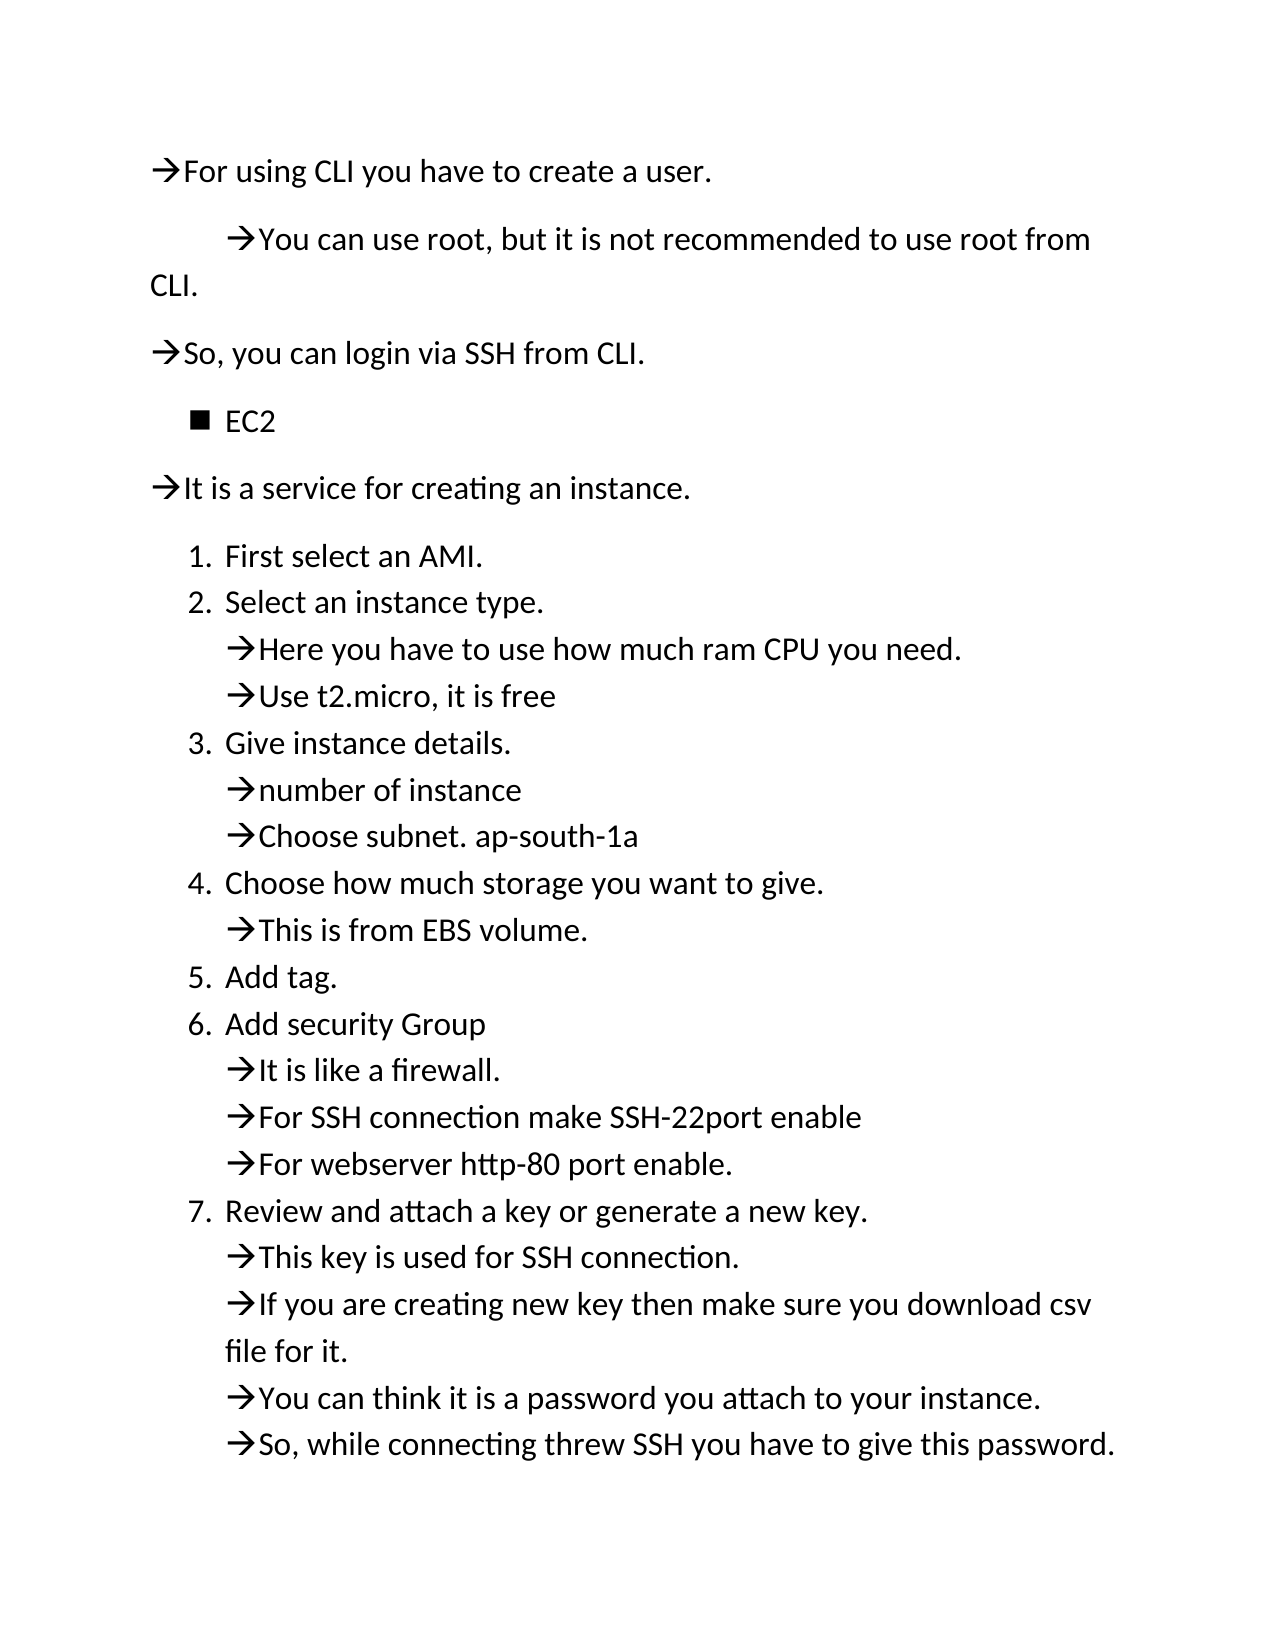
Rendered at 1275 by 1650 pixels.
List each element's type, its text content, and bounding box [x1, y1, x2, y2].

list For SSH connection make SSH-22port enable [225, 1096, 1125, 1137]
list This is from EBS volume. [225, 909, 1125, 950]
text For using CLI you have to create a user. [150, 150, 1125, 191]
list Review and attach a key or generate a new key. [187, 1189, 1125, 1230]
list You can think it is a password you attach to your instance. [225, 1377, 1125, 1417]
list EC2 [187, 399, 1125, 440]
list For webserver http-80 port enable. [225, 1143, 1125, 1183]
list Add security Group [187, 1002, 1125, 1043]
list First select an AMI. [187, 535, 1125, 576]
list Here you have to use how much ram CPU you need. [225, 628, 1125, 669]
list This key is used for SSH connection. [225, 1236, 1125, 1277]
list It is like a firewall. [225, 1049, 1125, 1090]
list Choose subnet. ap-south-1a [225, 815, 1125, 856]
list So, while connecting threw SSH you have to give this password. [225, 1423, 1125, 1464]
list Add tag. [187, 956, 1125, 996]
list Give instance details. [187, 722, 1125, 763]
list Use t2.micro, it is free [225, 675, 1125, 716]
text It is a service for creating an instance. [150, 467, 1125, 508]
text You can use root, but it is not recommended to use root from CLI. [150, 218, 1125, 305]
list Select an instance type. [187, 582, 1125, 622]
list number of instance [225, 769, 1125, 809]
list If you are creating new key then make sure you download csv file for it. [225, 1283, 1125, 1371]
text So, you can login via SSH from CLI. [150, 332, 1125, 373]
list Choose how much storage you want to give. [187, 862, 1125, 903]
